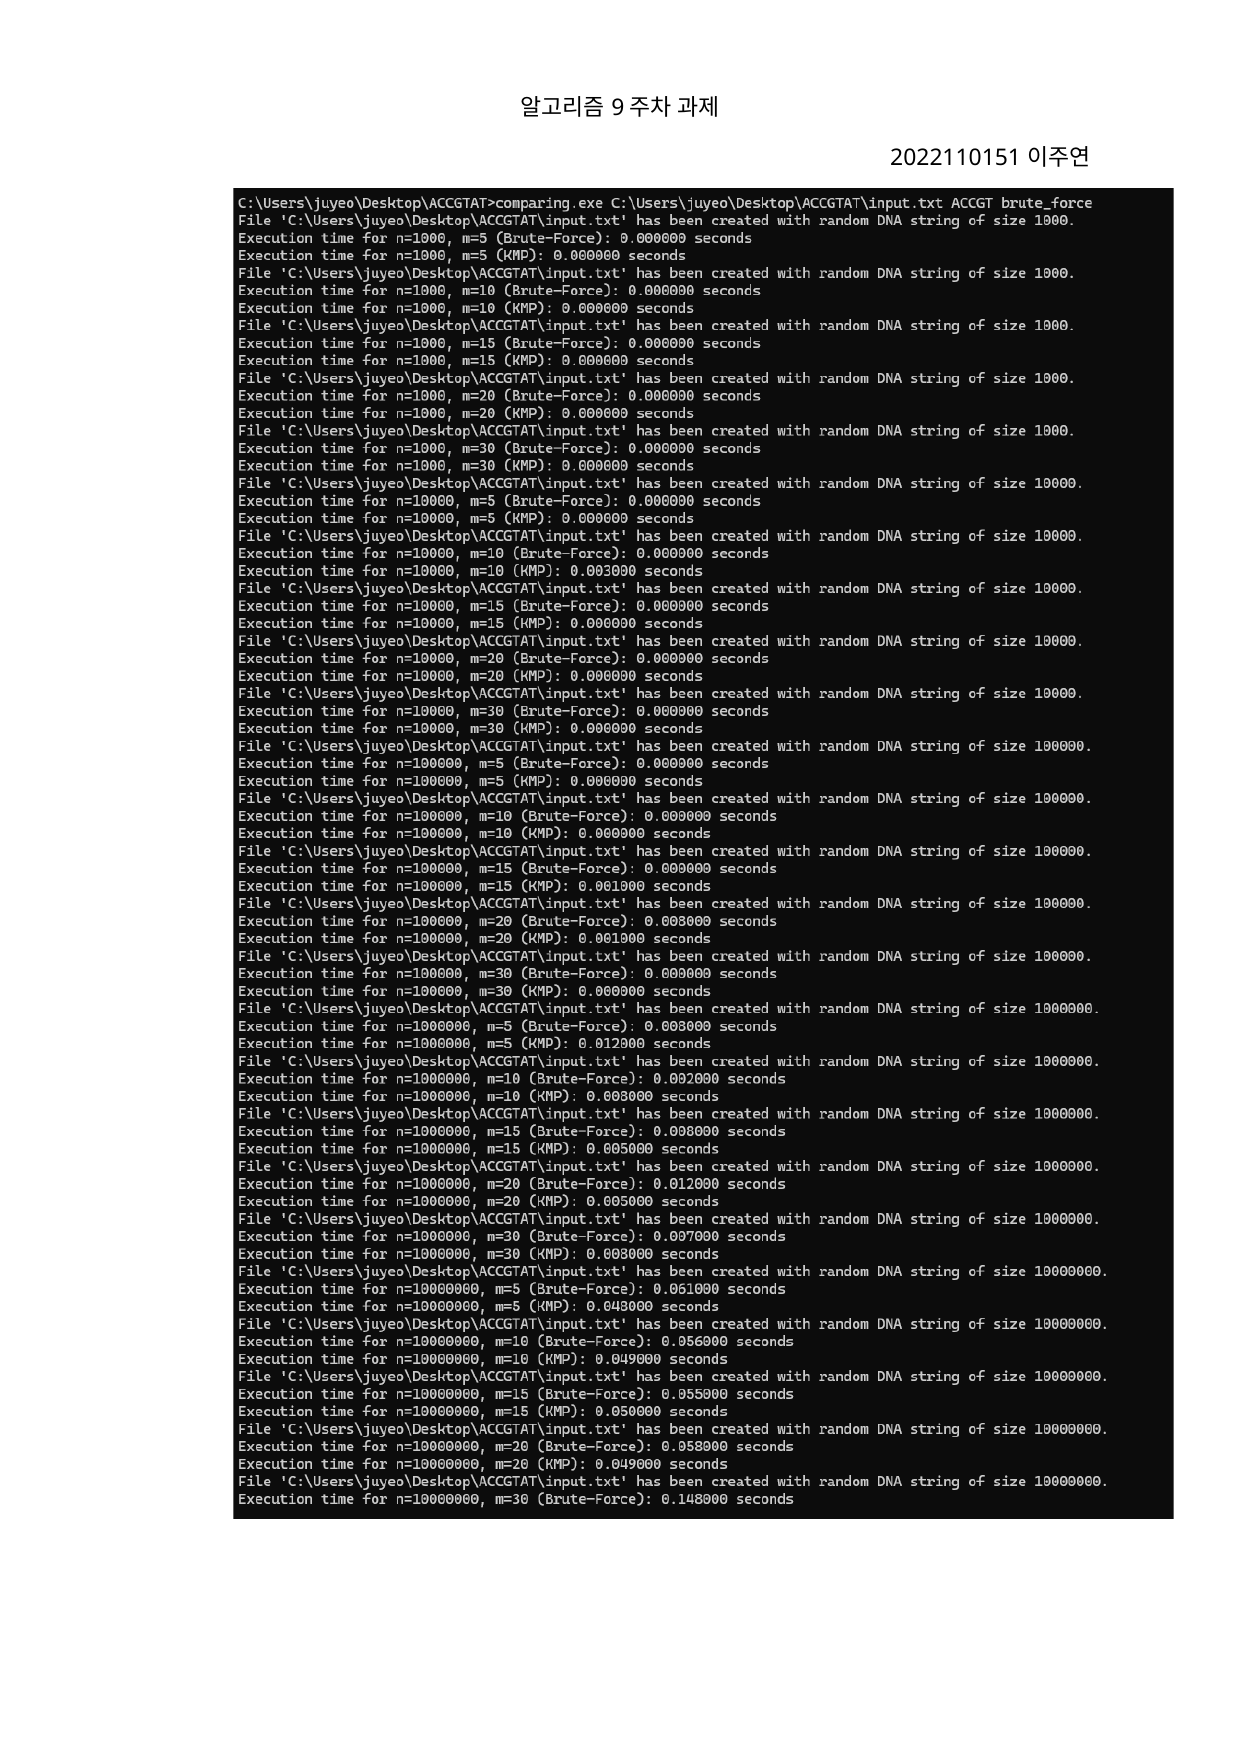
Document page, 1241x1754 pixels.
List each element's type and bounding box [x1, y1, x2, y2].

picture [233, 188, 1174, 1519]
